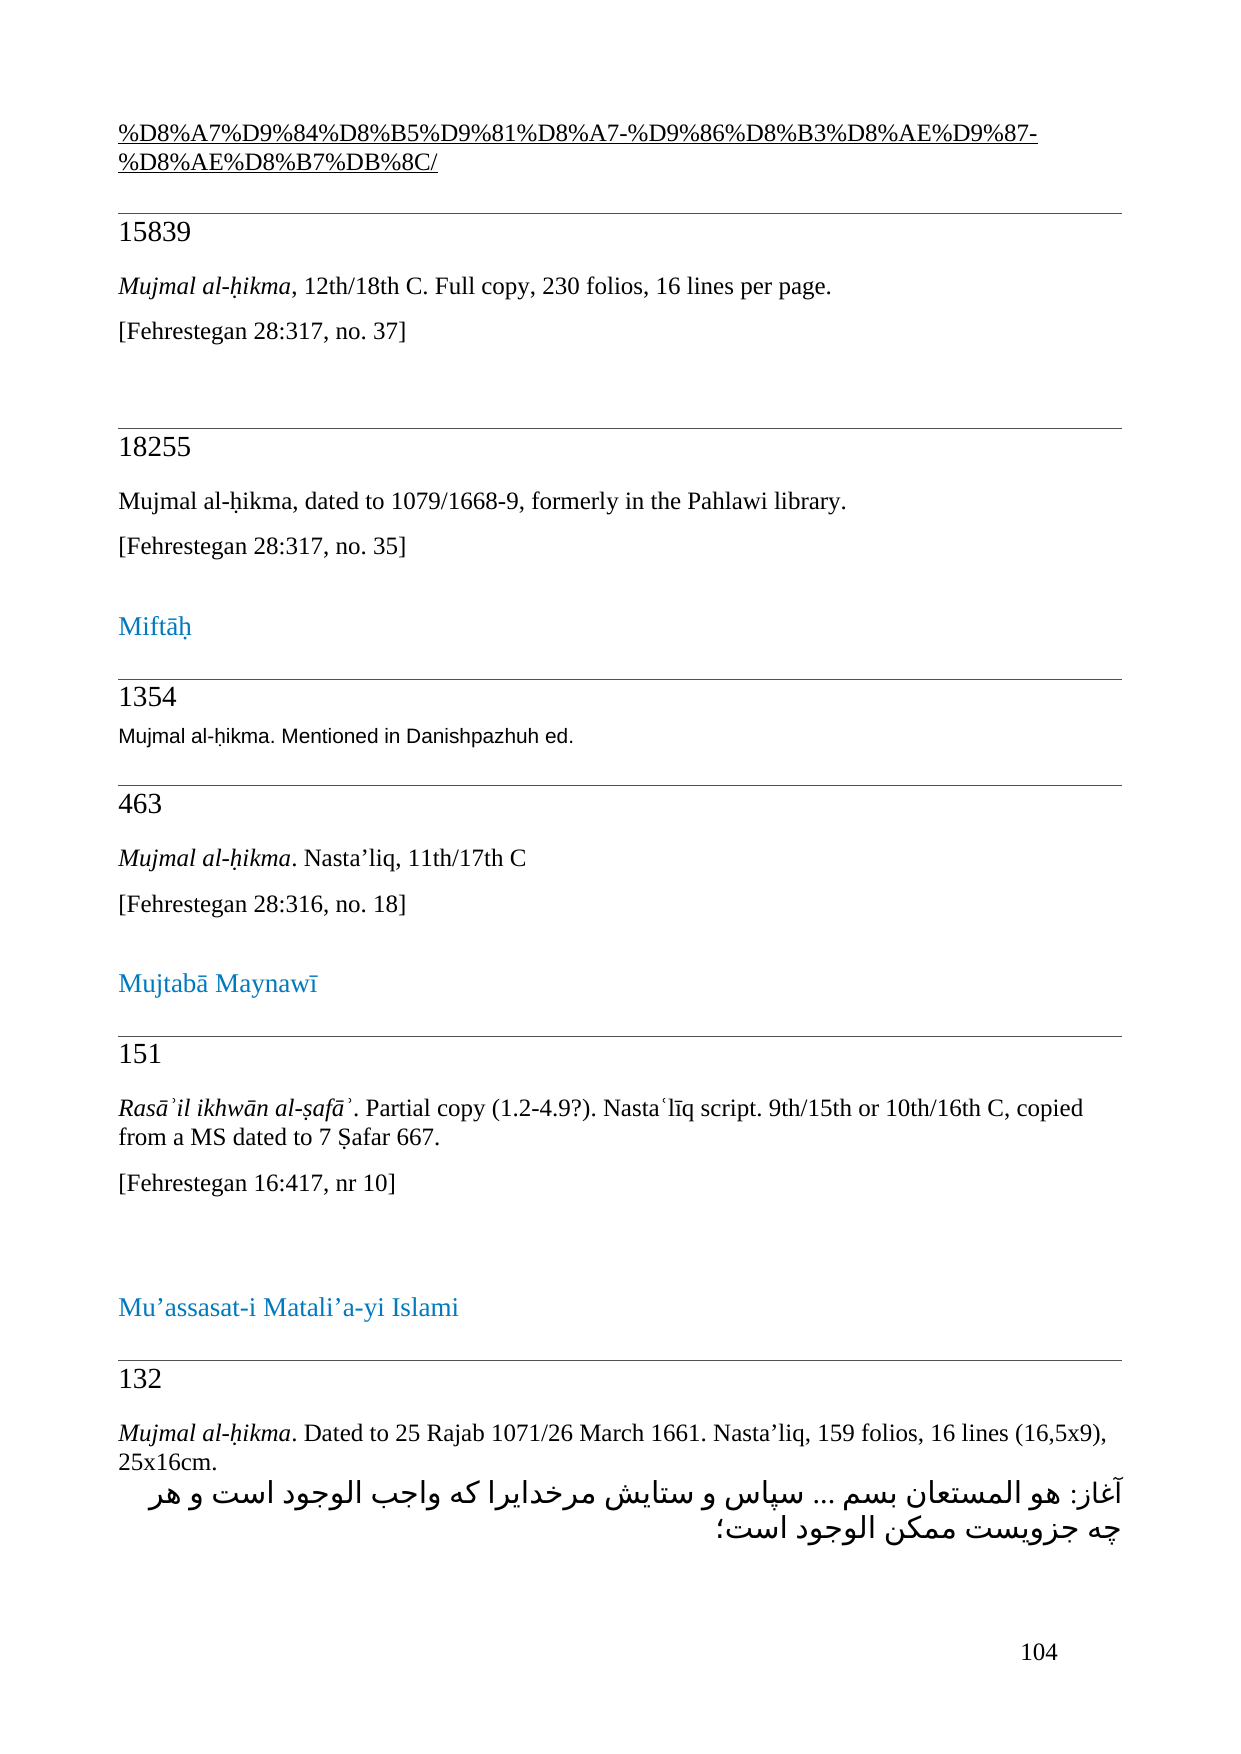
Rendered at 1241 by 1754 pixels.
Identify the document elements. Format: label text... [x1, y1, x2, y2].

text Mujmal al-ḥikma. Nasta’liq, 11th/17th C [118, 843, 1122, 872]
text [Fehrestegan 28:317, no. 37] [118, 316, 1122, 345]
text Rasāʾil ikhwān al-ṣafāʾ. Partial copy (1.2-4.9?). Nastaʿlīq script. 9th/15th or 10th/16th C, copied from a MS dated to 7 Ṣafar 667. [118, 1093, 1122, 1151]
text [118, 118, 1122, 176]
text [Fehrestegan 28:317, no. 35] [118, 531, 1122, 560]
text Mujmal al-ḥikma, dated to 1079/1668-9, formerly in the Pahlawi library. [118, 486, 1122, 515]
text Mujmal al-ḥikma. Mentioned in Danishpazhuh ed. [118, 724, 1122, 748]
text Mujmal al-ḥikma. Dated to 25 Rajab 1071/26 March 1661. Nasta’liq, 159 folios, 16 lines (16,5x9), 25x16cm. [118, 1418, 1122, 1476]
subtitle 151 [118, 1037, 1122, 1070]
subtitle 18255 [118, 429, 1122, 463]
subtitle 132 [118, 1361, 1122, 1395]
subtitle Mu’assasat-i Matali’a-yi Islami [118, 1291, 1122, 1323]
subtitle 463 [118, 786, 1122, 820]
text Mujmal al-ḥikma, 12th/18th C. Full copy, 230 folios, 16 lines per page. [118, 271, 1122, 300]
text آغاز: هو المستعان بسم ... سپاس و ستايش مرخدايرا كه واجب الوجود است و هر چه جزويست ممكن الوجود است؛ [118, 1476, 1122, 1545]
subtitle 15839 [118, 214, 1122, 248]
subtitle 1354 [118, 680, 1122, 713]
text [Fehrestegan 16:417, nr 10] [118, 1168, 1122, 1196]
text [Fehrestegan 28:316, no. 18] [118, 889, 1122, 917]
subtitle Mujtabā Maynawī [118, 967, 1122, 998]
subtitle Miftāḥ [118, 610, 1122, 641]
